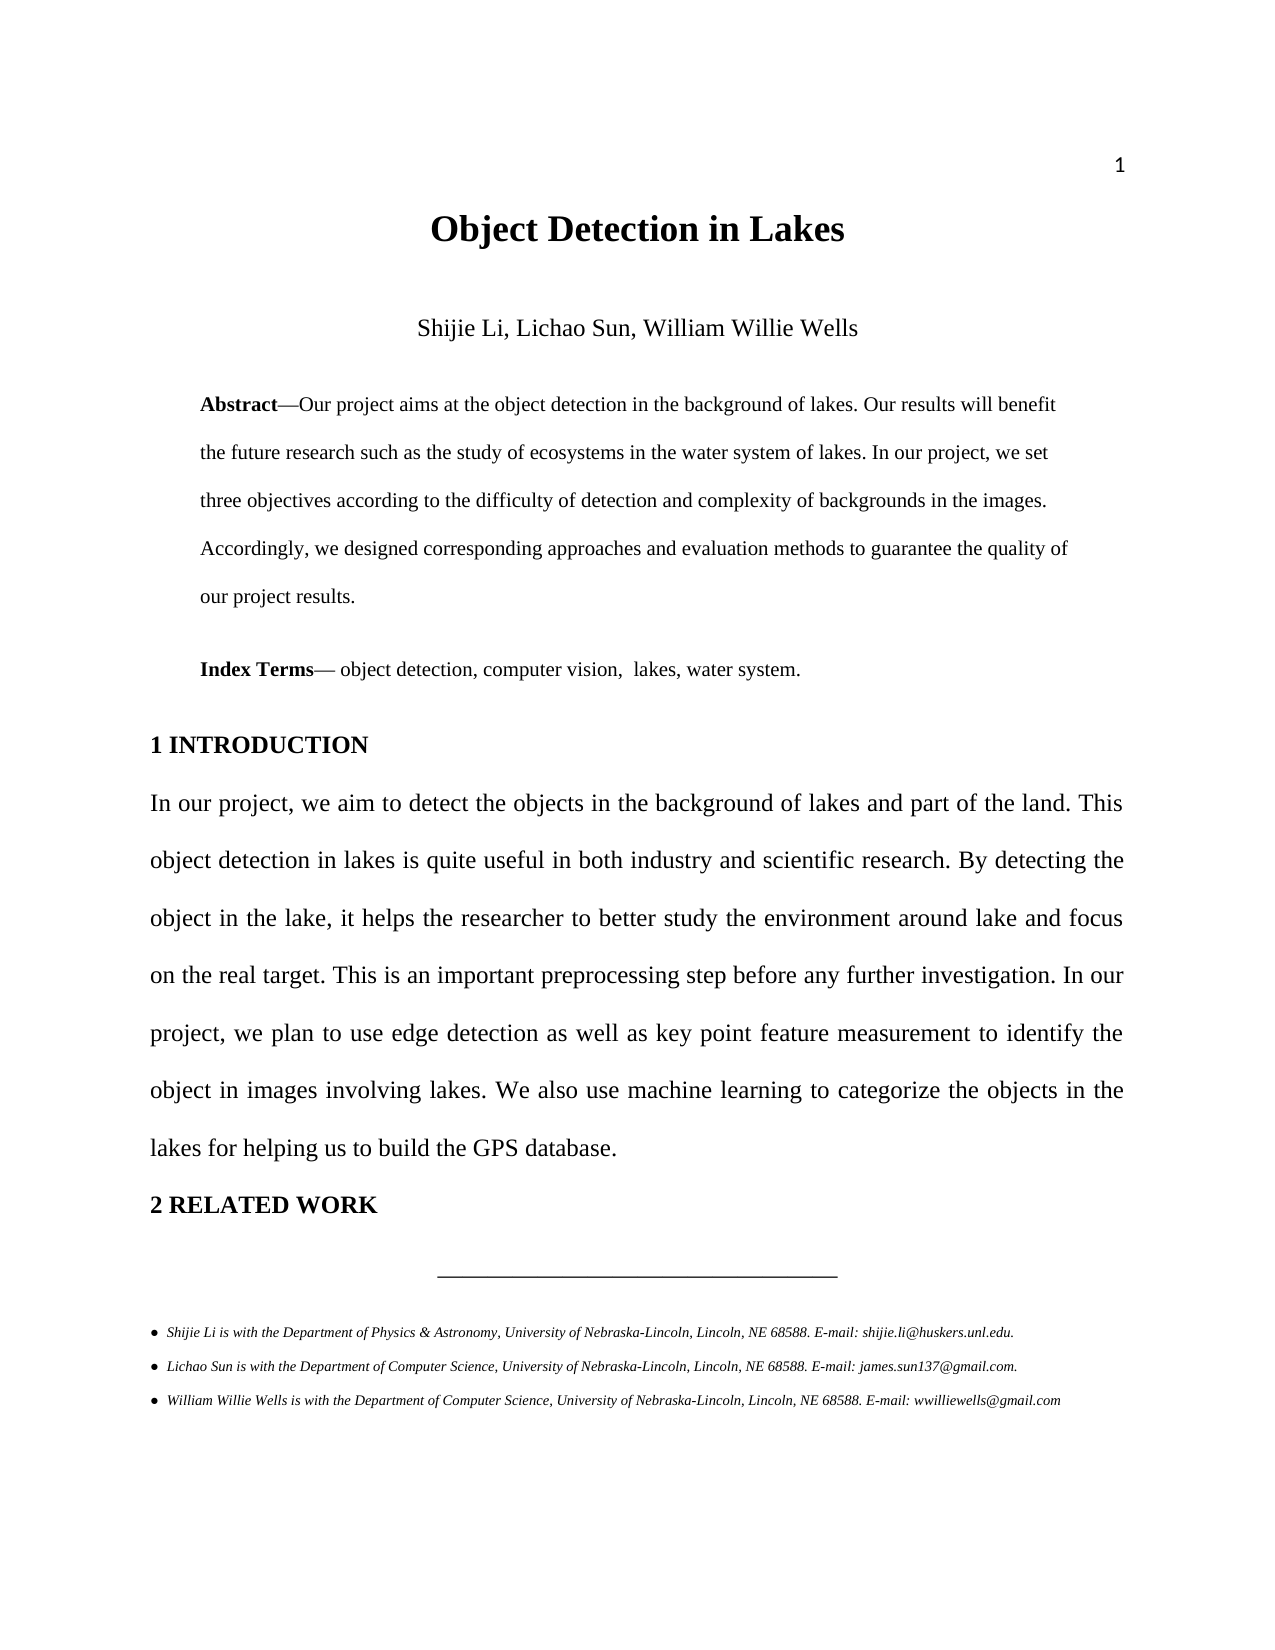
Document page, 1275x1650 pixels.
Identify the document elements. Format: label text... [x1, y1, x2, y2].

text 2 RELATED WORK [150, 1190, 1125, 1219]
text In our project, we aim to detect the objects in the background of lakes and part of the land. This object detection in lakes is quite useful in both industry and scientific research. By detecting the object in the lake, it helps the researcher to better study the environment around lake and focus on the real target. This is an important preprocessing step before any further investigation. In our project, we plan to use edge detection as well as key point feature measurement to identify the object in images involving lakes. We also use machine learning to categorize the objects in the lakes for helping us to build the GPS database. [150, 788, 1125, 1161]
list Lichao Sun is with the Department of Computer Science, University of Nebraska-Lincoln, Lincoln, NE 68588. E-mail: james.sun137@gmail.com. [150, 1358, 1125, 1374]
list William Willie Wells is with the Department of Computer Science, University of Nebraska-Lincoln, Lincoln, NE 68588. E-mail: wwilliewells@gmail.com [150, 1391, 1125, 1408]
text Shijie Li, Lichao Sun, William Willie Wells [150, 313, 1125, 342]
text Abstract—Our project aims at the object detection in the background of lakes. Our results will benefit the future research such as the study of ecosystems in the water system of lakes. In our project, we set three objectives according to the difficulty of detection and complexity of backgrounds in the images. Accordingly, we designed corresponding approaches and evaluation methods to guarantee the quality of our project results. [200, 391, 1075, 608]
text 1 INTRODUCTION [150, 730, 1125, 759]
text ———————————————— [150, 1260, 1125, 1289]
text Index Terms— object detection, computer vision, lakes, water system. [200, 657, 1075, 681]
list Shijie Li is with the Department of Physics & Astronomy, University of Nebraska-Lincoln, Lincoln, NE 68588. E-mail: shijie.li@huskers.unl.edu. [150, 1324, 1125, 1341]
text Object Detection in Lakes [150, 206, 1125, 249]
